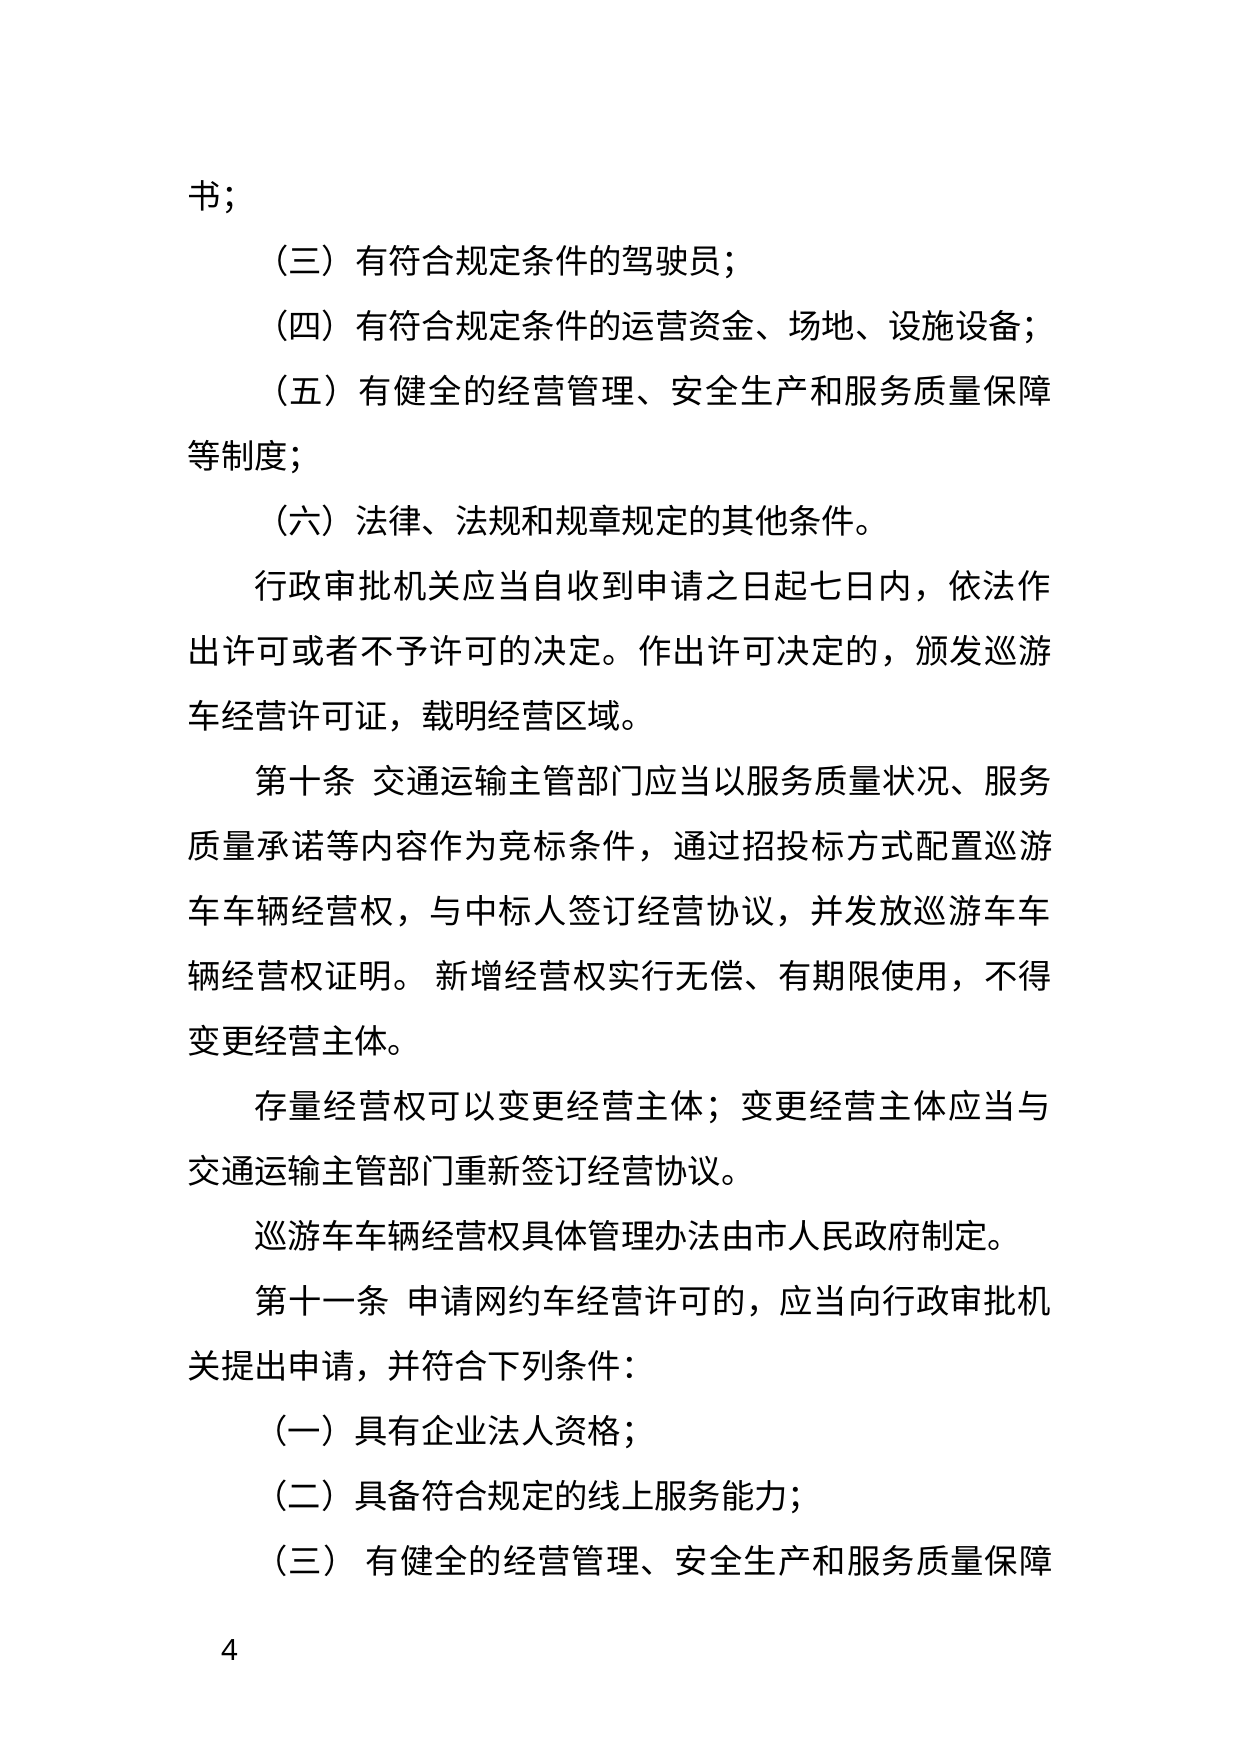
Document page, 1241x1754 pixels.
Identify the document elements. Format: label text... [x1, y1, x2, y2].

text （一）具有企业法人资格； [187, 1397, 1053, 1462]
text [187, 162, 1053, 227]
text （六）法律、法规和规章规定的其他条件。 [187, 487, 1053, 552]
text 存量经营权可以变更经营主体；变更经营主体应当与交通运输主管部门重新签订经营协议。 [187, 1072, 1053, 1202]
text 第十条 交通运输主管部门应当以服务质量状况、服务质量承诺等内容作为竞标条件，通过招投标方式配置巡游车车辆经营权，与中标人签订经营协议，并发放巡游车车辆经营权证明。 新增经营权实行无偿、有期限使用，不得变更经营主体。 [187, 747, 1053, 1072]
text （五）有健全的经营管理、安全生产和服务质量保障等制度； [187, 357, 1053, 487]
text 巡游车车辆经营权具体管理办法由市人民政府制定。 [187, 1202, 1053, 1267]
text （四）有符合规定条件的运营资金、场地、设施设备； [187, 292, 1053, 357]
text 第十一条 申请网约车经营许可的，应当向行政审批机关提出申请，并符合下列条件： [187, 1267, 1053, 1397]
text （三）有符合规定条件的驾驶员； [187, 227, 1053, 292]
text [187, 1527, 1053, 1592]
text （二）具备符合规定的线上服务能力； [187, 1462, 1053, 1527]
text 行政审批机关应当自收到申请之日起七日内，依法作出许可或者不予许可的决定。作出许可决定的，颁发巡游车经营许可证，载明经营区域。 [187, 552, 1053, 747]
